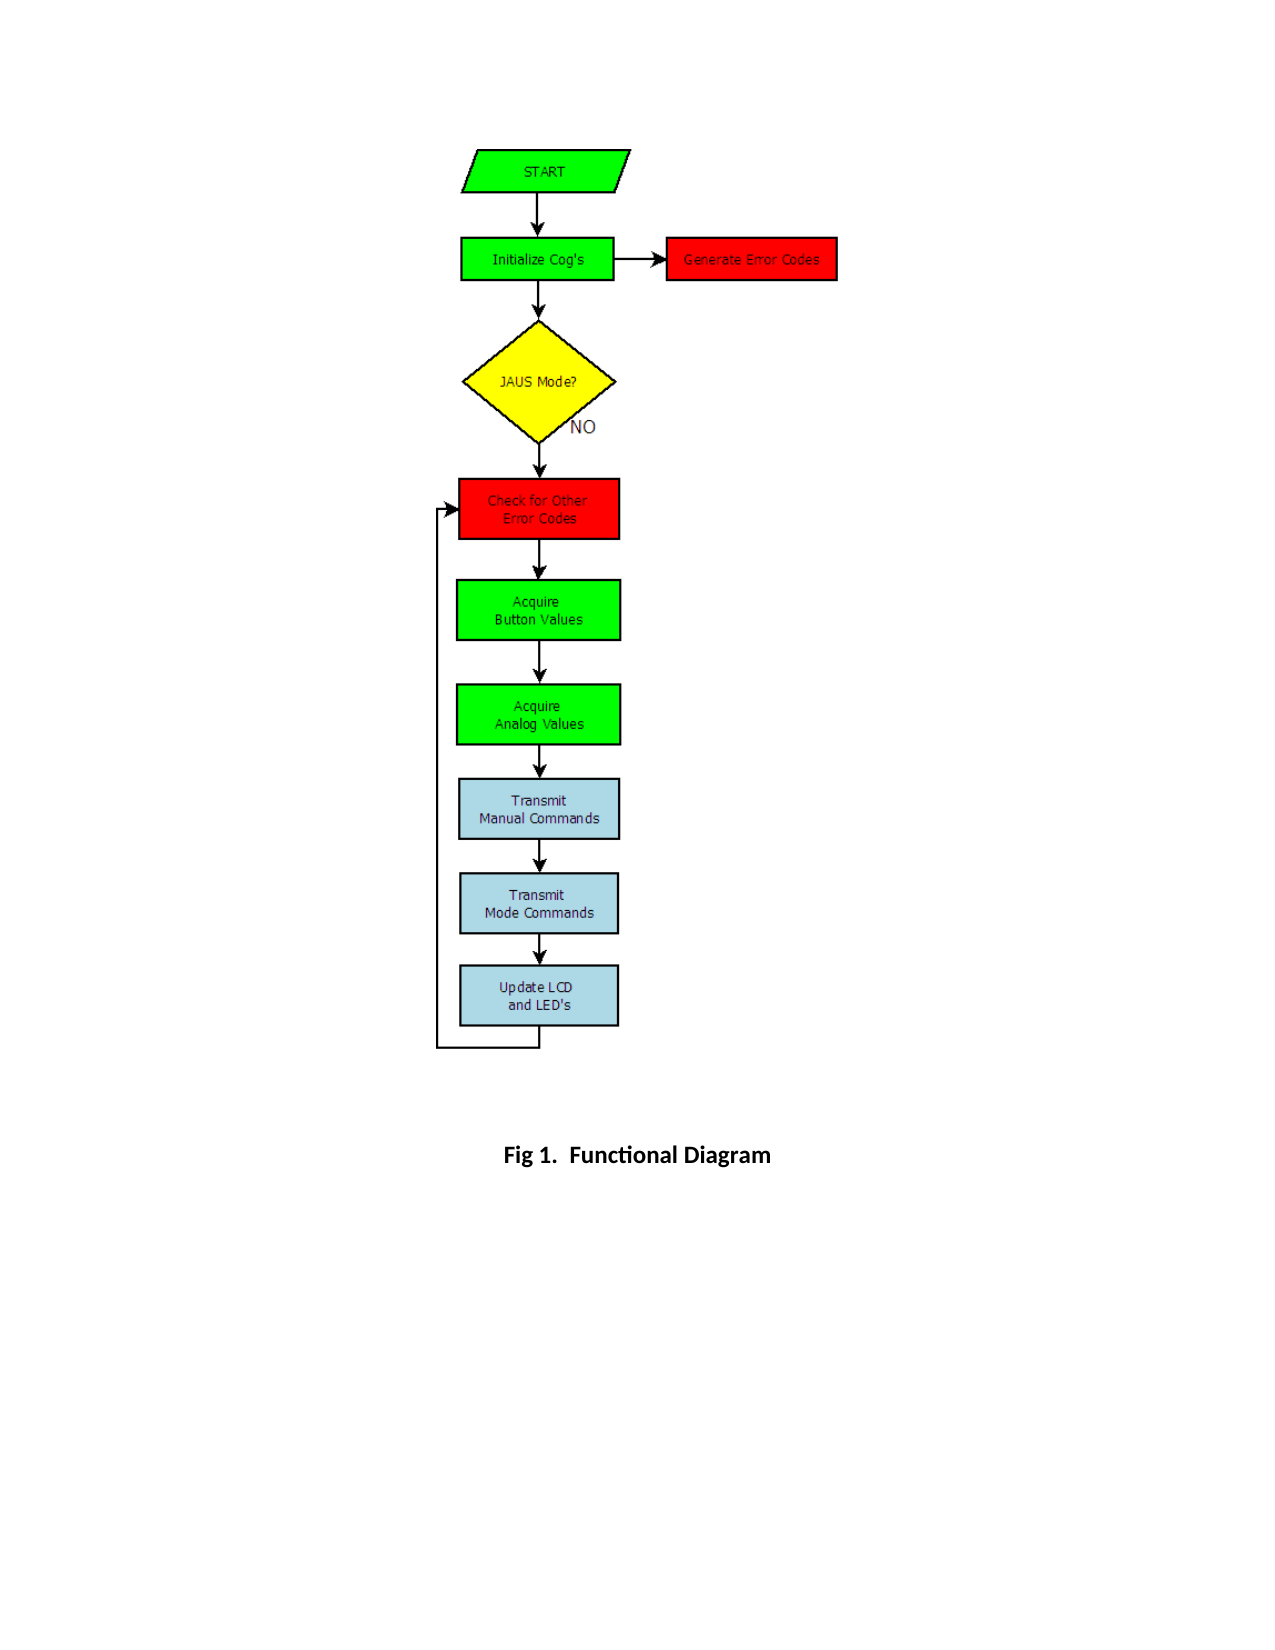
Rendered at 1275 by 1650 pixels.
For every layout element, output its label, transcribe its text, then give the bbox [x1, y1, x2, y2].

text Fig 1. Functional Diagram [150, 1108, 1125, 1169]
picture [436, 149, 839, 1050]
